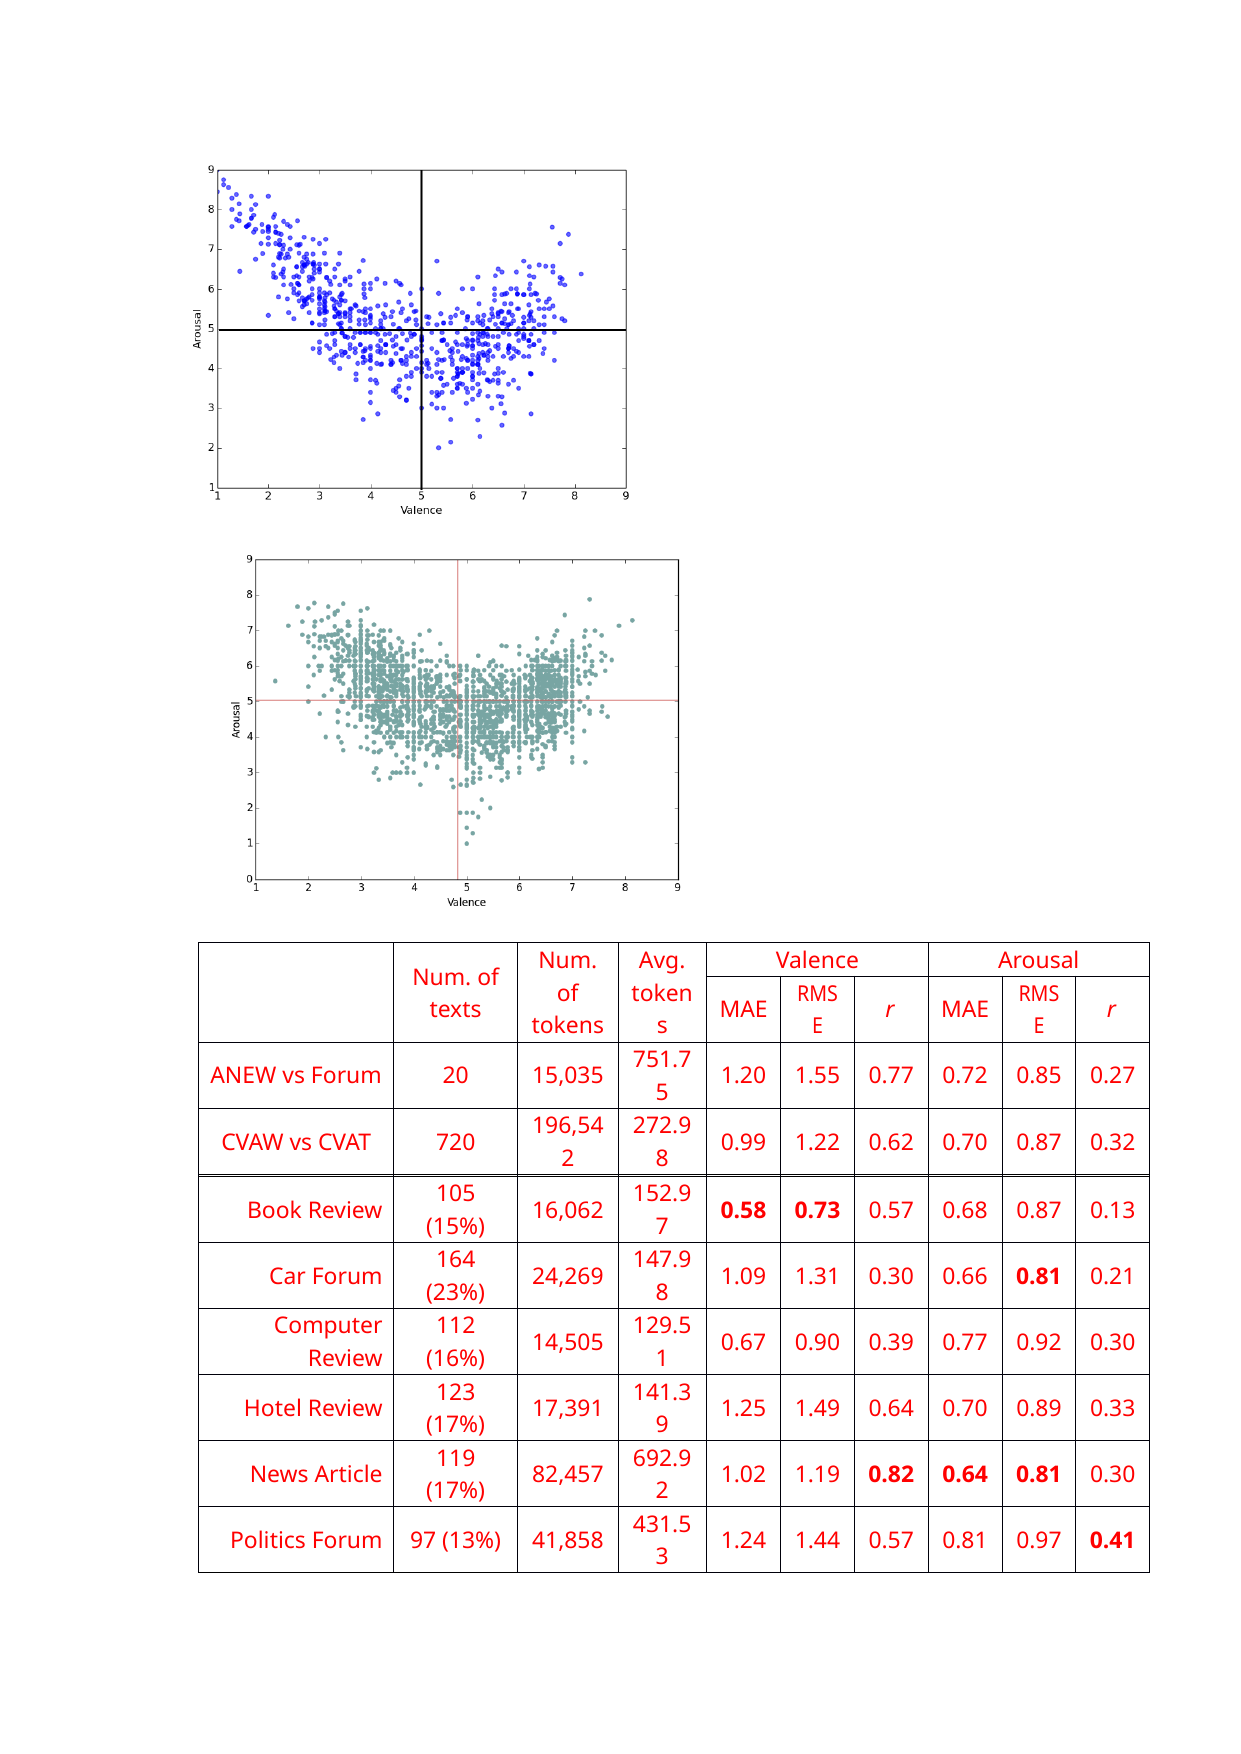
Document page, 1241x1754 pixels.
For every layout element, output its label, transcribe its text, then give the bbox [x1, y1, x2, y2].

table_cell 0.21 [1076, 1243, 1149, 1308]
table_cell 112 (16%) [394, 1309, 517, 1374]
table_cell 24,269 [518, 1243, 618, 1308]
table_cell 1.55 [781, 1043, 854, 1108]
table_cell 1.19 [781, 1441, 854, 1506]
table_cell 0.64 [855, 1375, 928, 1440]
table_cell ANEW vs Forum [199, 1043, 393, 1108]
table_cell r [1076, 977, 1149, 1042]
table_cell Car Forum [199, 1243, 393, 1308]
table_cell Politics Forum [199, 1507, 393, 1572]
table_cell 0.57 [855, 1177, 928, 1242]
table_cell 0.81 [929, 1507, 1002, 1572]
table_cell 141.39 [619, 1375, 706, 1440]
table_cell 0.77 [855, 1043, 928, 1108]
table_cell 1.22 [781, 1109, 854, 1174]
table_cell 14,505 [518, 1309, 618, 1374]
table_cell 0.97 [1003, 1507, 1075, 1572]
table_cell MAE [929, 977, 1002, 1042]
table_cell 1.20 [707, 1043, 780, 1108]
table_cell 0.64 [929, 1441, 1002, 1506]
table_cell 751.75 [619, 1043, 706, 1108]
table_cell 0.99 [707, 1109, 780, 1174]
table_cell 431.53 [619, 1507, 706, 1572]
table_cell RMSE [1003, 977, 1075, 1042]
table_cell 0.39 [855, 1309, 928, 1374]
table_cell 0.30 [1076, 1309, 1149, 1374]
table_cell 0.30 [1076, 1441, 1149, 1506]
table_cell 196,542 [518, 1109, 618, 1174]
table_cell 0.92 [1003, 1309, 1075, 1374]
table_cell 1.09 [707, 1243, 780, 1308]
table_cell 1.31 [781, 1243, 854, 1308]
table_cell 0.13 [1076, 1177, 1149, 1242]
table_cell Computer Review [199, 1309, 393, 1374]
table_cell 0.81 [1003, 1441, 1075, 1506]
table_header Valence [707, 943, 928, 976]
table_cell 0.67 [707, 1309, 780, 1374]
table_cell 1.25 [707, 1375, 780, 1440]
table_cell 0.70 [929, 1109, 1002, 1174]
table_cell 119 (17%) [394, 1441, 517, 1506]
table_cell 123 (17%) [394, 1375, 517, 1440]
table_header Avg. tokens [619, 943, 706, 1042]
table_cell CVAW vs CVAT [199, 1109, 393, 1174]
table_cell 0.72 [929, 1043, 1002, 1108]
table_cell 0.57 [855, 1507, 928, 1572]
table_header Num. of tokens [518, 943, 618, 1042]
table_header Arousal [929, 943, 1149, 976]
table_cell 0.77 [929, 1309, 1002, 1374]
table_cell 0.89 [1003, 1375, 1075, 1440]
table_header Num. of texts [394, 943, 517, 1042]
picture [187, 162, 732, 919]
table_cell 15,035 [518, 1043, 618, 1108]
table_cell 105 (15%) [394, 1177, 517, 1242]
table_cell 16,062 [518, 1177, 618, 1242]
table_cell 1.49 [781, 1375, 854, 1440]
table_cell 0.66 [929, 1243, 1002, 1308]
table_cell Book Review [199, 1177, 393, 1242]
table_cell 0.70 [929, 1375, 1002, 1440]
table_cell 0.68 [929, 1177, 1002, 1242]
table_cell RMSE [781, 977, 854, 1042]
table_cell 82,457 [518, 1441, 618, 1506]
table_cell 720 [394, 1109, 517, 1174]
table_cell 1.44 [781, 1507, 854, 1572]
table_cell 152.97 [619, 1177, 706, 1242]
table_cell 0.82 [855, 1441, 928, 1506]
table_cell 97 (13%) [394, 1507, 517, 1572]
table_cell 0.58 [707, 1177, 780, 1242]
table_cell r [855, 977, 928, 1042]
table_cell 692.92 [619, 1441, 706, 1506]
table_cell Hotel Review [199, 1375, 393, 1440]
table_cell 0.73 [781, 1177, 854, 1242]
table_cell 1.02 [707, 1441, 780, 1506]
table_cell News Article [199, 1441, 393, 1506]
table_header [199, 943, 393, 1042]
table_cell MAE [707, 977, 780, 1042]
table_cell 0.90 [781, 1309, 854, 1374]
table_cell 17,391 [518, 1375, 618, 1440]
table_cell 0.41 [1076, 1507, 1149, 1572]
table_cell 0.85 [1003, 1043, 1075, 1108]
table_cell 0.27 [1076, 1043, 1149, 1108]
table_cell 0.87 [1003, 1109, 1075, 1174]
table_cell 0.62 [855, 1109, 928, 1174]
table_cell 272.98 [619, 1109, 706, 1174]
table_cell 20 [394, 1043, 517, 1108]
table_cell 0.30 [855, 1243, 928, 1308]
table_cell 129.51 [619, 1309, 706, 1374]
table_cell 0.33 [1076, 1375, 1149, 1440]
table_cell 0.32 [1076, 1109, 1149, 1174]
table_cell 164 (23%) [394, 1243, 517, 1308]
table_cell 0.87 [1003, 1177, 1075, 1242]
table_cell 147.98 [619, 1243, 706, 1308]
table_cell 1.24 [707, 1507, 780, 1572]
table_cell 41,858 [518, 1507, 618, 1572]
table_cell 0.81 [1003, 1243, 1075, 1308]
